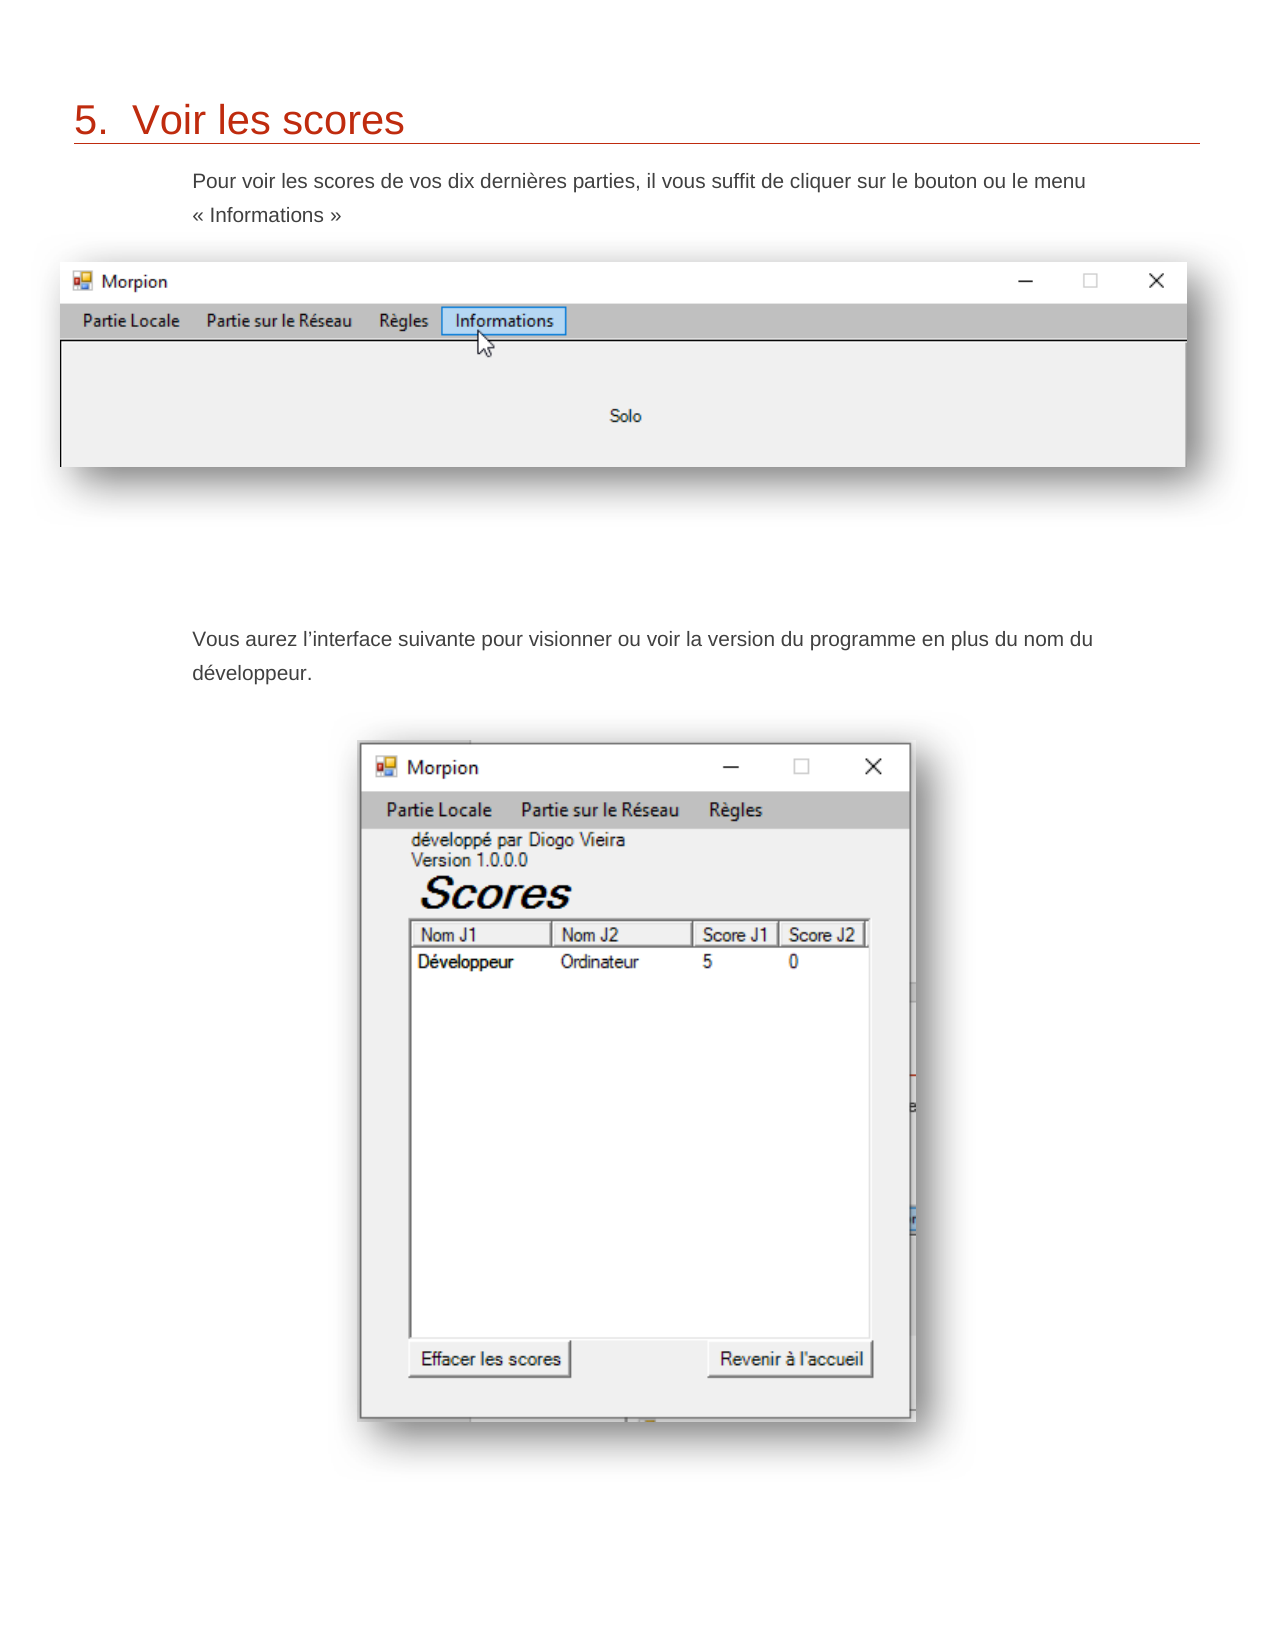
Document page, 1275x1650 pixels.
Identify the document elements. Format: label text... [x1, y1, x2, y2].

text Pour voir les scores de vos dix dernières parties, il vous suffit de cliquer sur le bouton ou le menu « Informations » [192, 169, 1200, 227]
subtitle Voir les scores [74, 95, 1200, 143]
picture [357, 740, 916, 1422]
picture [60, 262, 1187, 467]
